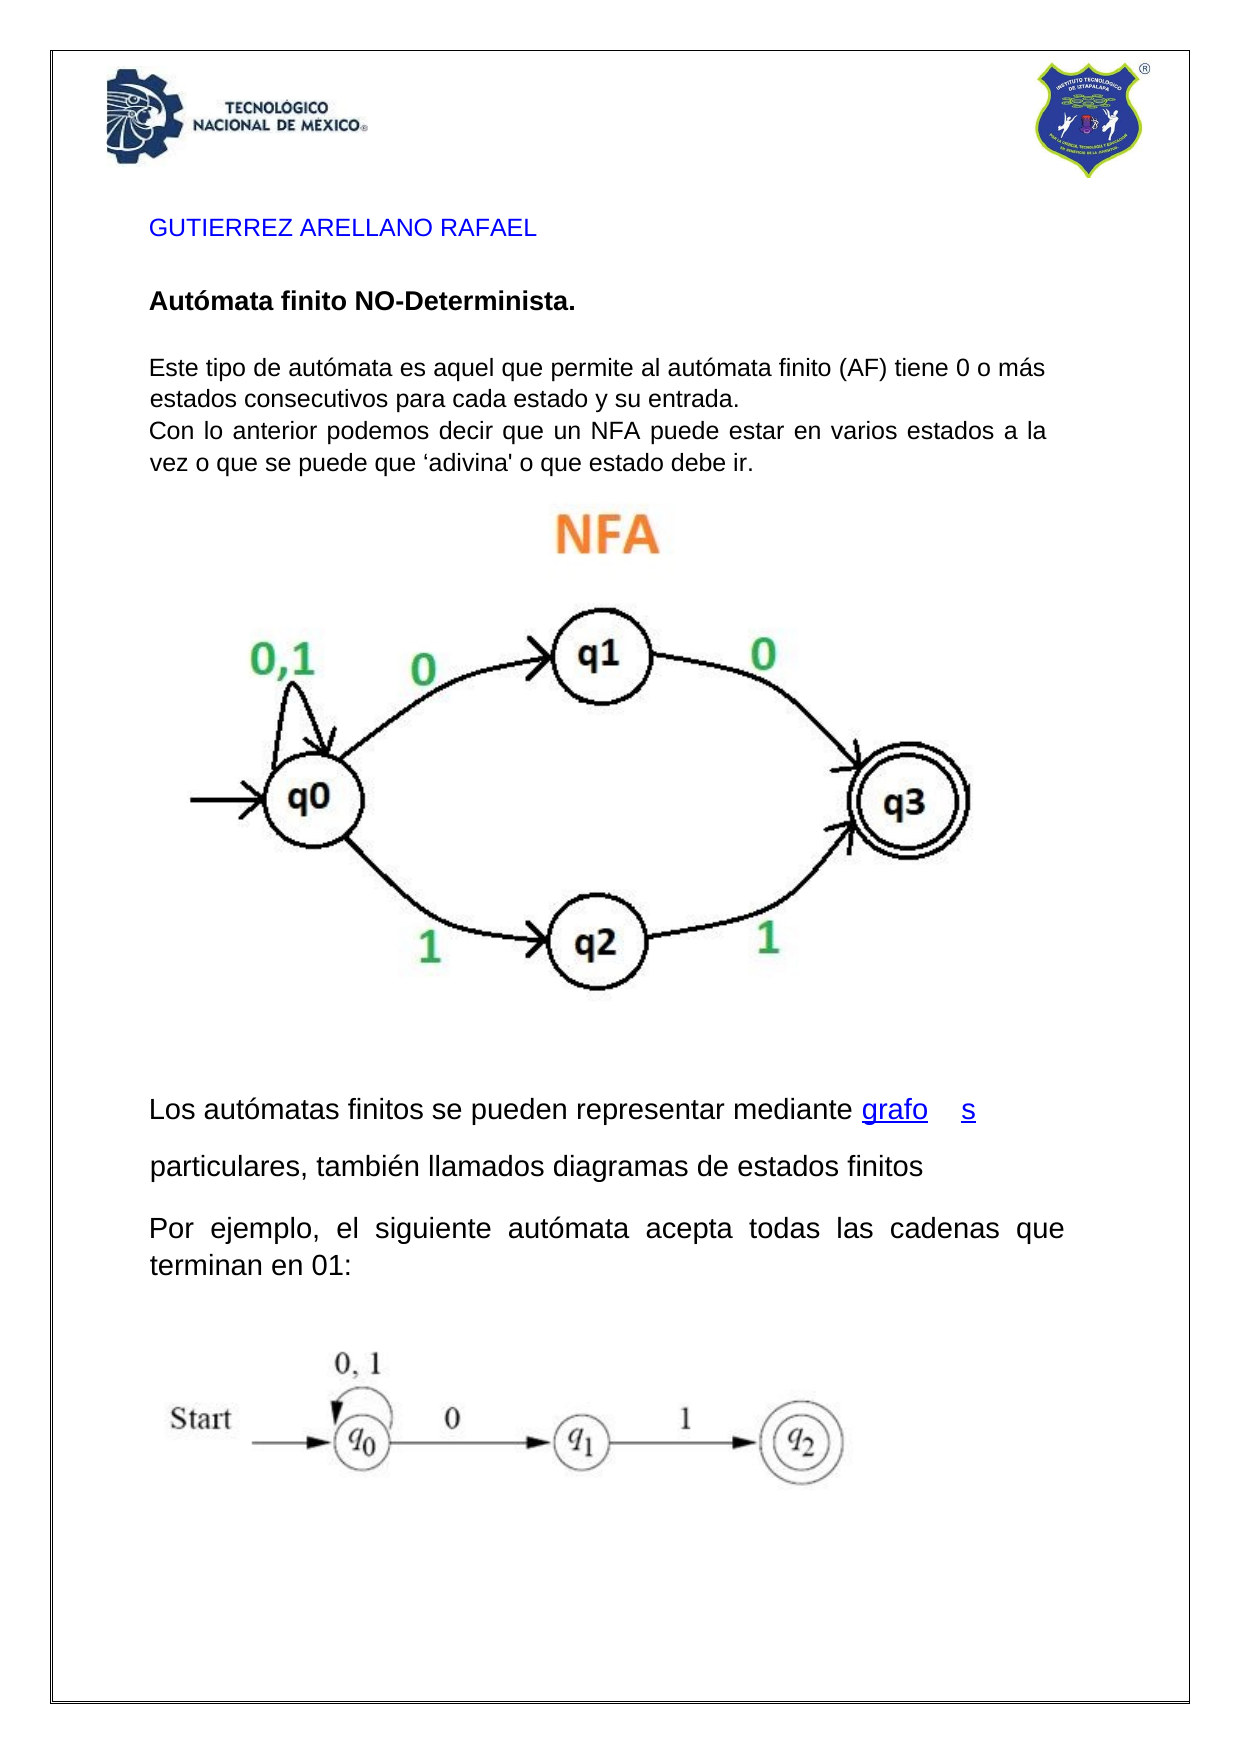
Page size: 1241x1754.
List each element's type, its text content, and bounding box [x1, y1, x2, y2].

text Por ejemplo, el siguiente autómata acepta todas las cadenas que terminan en 01: [148, 1211, 1067, 1281]
picture [1033, 60, 1151, 178]
text GUTIERREZ ARELLANO RAFAEL [148, 213, 1103, 242]
text Los autómatas finitos se pueden representar mediante grafo​ s particulares, también llamados diagramas de estados finitos [148, 1092, 1067, 1182]
text Con lo anterior podemos decir que un NFA puede estar en varios estados a la vez o que se puede que ‘adivina' o que estado debe ir. [148, 416, 1048, 477]
text Autómata finito NO-Determinista. [148, 285, 1103, 316]
picture [106, 66, 368, 167]
text Este tipo de autómata es aquel que permite al autómata finito (AF) tiene 0 o más estados consecutivos para cada estado y su entrada. [148, 353, 1048, 413]
picture [150, 480, 1092, 1050]
picture [152, 1303, 919, 1555]
